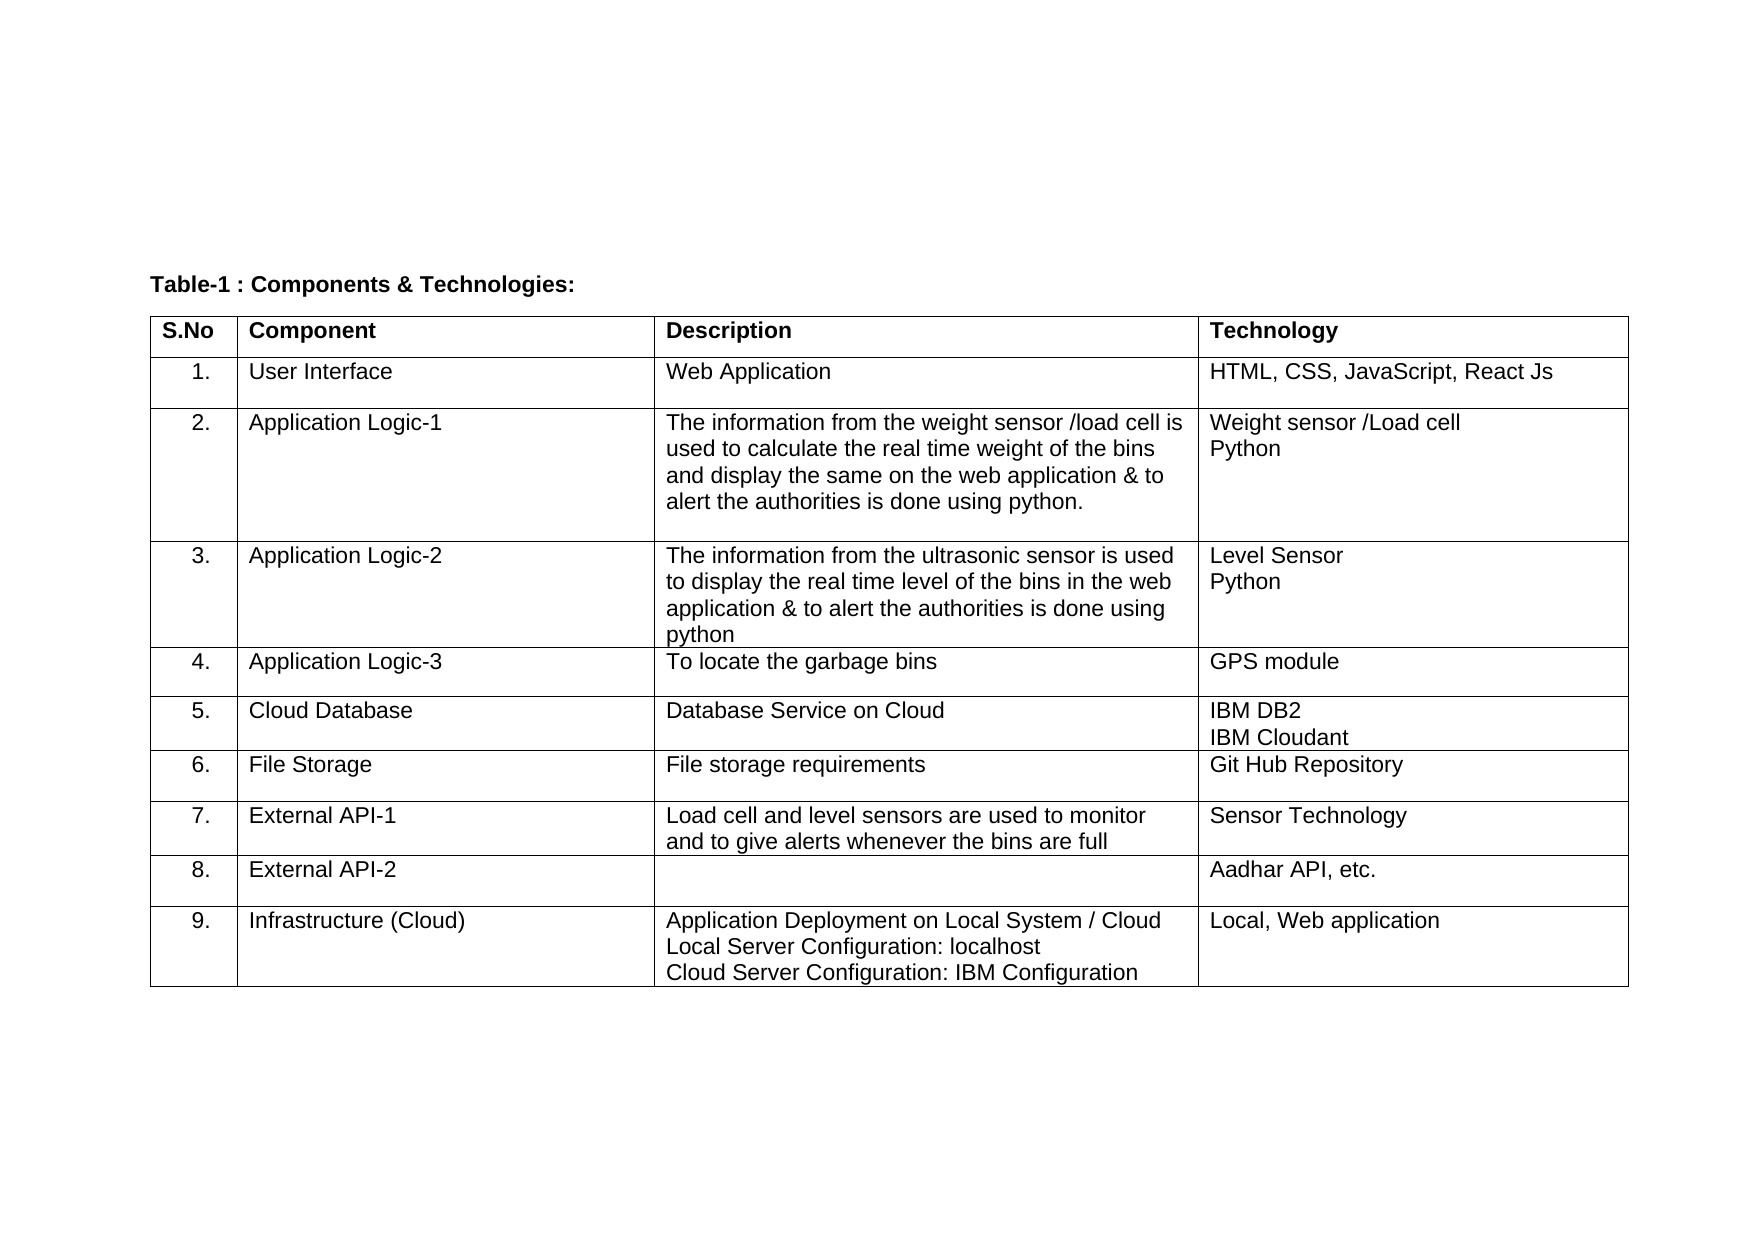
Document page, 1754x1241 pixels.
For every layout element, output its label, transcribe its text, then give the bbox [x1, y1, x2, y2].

table_cell HTML, CSS, JavaScript, React Js [1199, 358, 1628, 408]
table_cell [151, 802, 237, 855]
table_cell To locate the garbage bins [655, 648, 1198, 696]
table_cell IBM DB2 IBM Cloudant [1199, 697, 1628, 750]
table_cell Cloud Database [238, 697, 654, 750]
table_cell Aadhar API, etc. [1199, 856, 1628, 906]
table_cell Application Logic-1 [238, 409, 654, 541]
table_cell [151, 751, 237, 801]
table_cell The information from the ultrasonic sensor is used to display the real time level of the bins in the web application & to alert the authorities is done using python [655, 542, 1198, 647]
table_cell File Storage [238, 751, 654, 801]
table_cell Git Hub Repository [1199, 751, 1628, 801]
table_cell Application Logic-2 [238, 542, 654, 647]
table_cell [151, 542, 237, 647]
table_header S.No [151, 317, 237, 357]
table_cell [151, 409, 237, 541]
table_cell Application Deployment on Local System / Cloud Local Server Configuration: localhost Cloud Server Configuration: IBM Configuration [655, 907, 1198, 986]
text Table-1 : Components & Technologies: [150, 271, 1665, 297]
table_cell [151, 856, 237, 906]
table_header Component [238, 317, 654, 357]
table_cell Web Application [655, 358, 1198, 408]
table_header Description [655, 317, 1198, 357]
table_cell Database Service on Cloud [655, 697, 1198, 750]
table_cell Infrastructure (Cloud) [238, 907, 654, 986]
table_cell [151, 358, 237, 408]
table_cell [151, 697, 237, 750]
table_cell [655, 856, 1198, 906]
table_cell [151, 648, 237, 696]
table_cell Application Logic-3 [238, 648, 654, 696]
table_cell Level Sensor Python [1199, 542, 1628, 647]
table_cell External API-1 [238, 802, 654, 855]
table_cell GPS module [1199, 648, 1628, 696]
table_cell The information from the weight sensor /load cell is used to calculate the real time weight of the bins and display the same on the web application & to alert the authorities is done using python. [655, 409, 1198, 541]
table_cell Weight sensor /Load cell Python [1199, 409, 1628, 541]
table_cell Local, Web application [1199, 907, 1628, 986]
table_cell External API-2 [238, 856, 654, 906]
table_cell Load cell and level sensors are used to monitor and to give alerts whenever the bins are full [655, 802, 1198, 855]
table_cell [151, 907, 237, 986]
table_cell User Interface [238, 358, 654, 408]
table_cell File storage requirements [655, 751, 1198, 801]
table_cell Sensor Technology [1199, 802, 1628, 855]
table_header Technology [1199, 317, 1628, 357]
